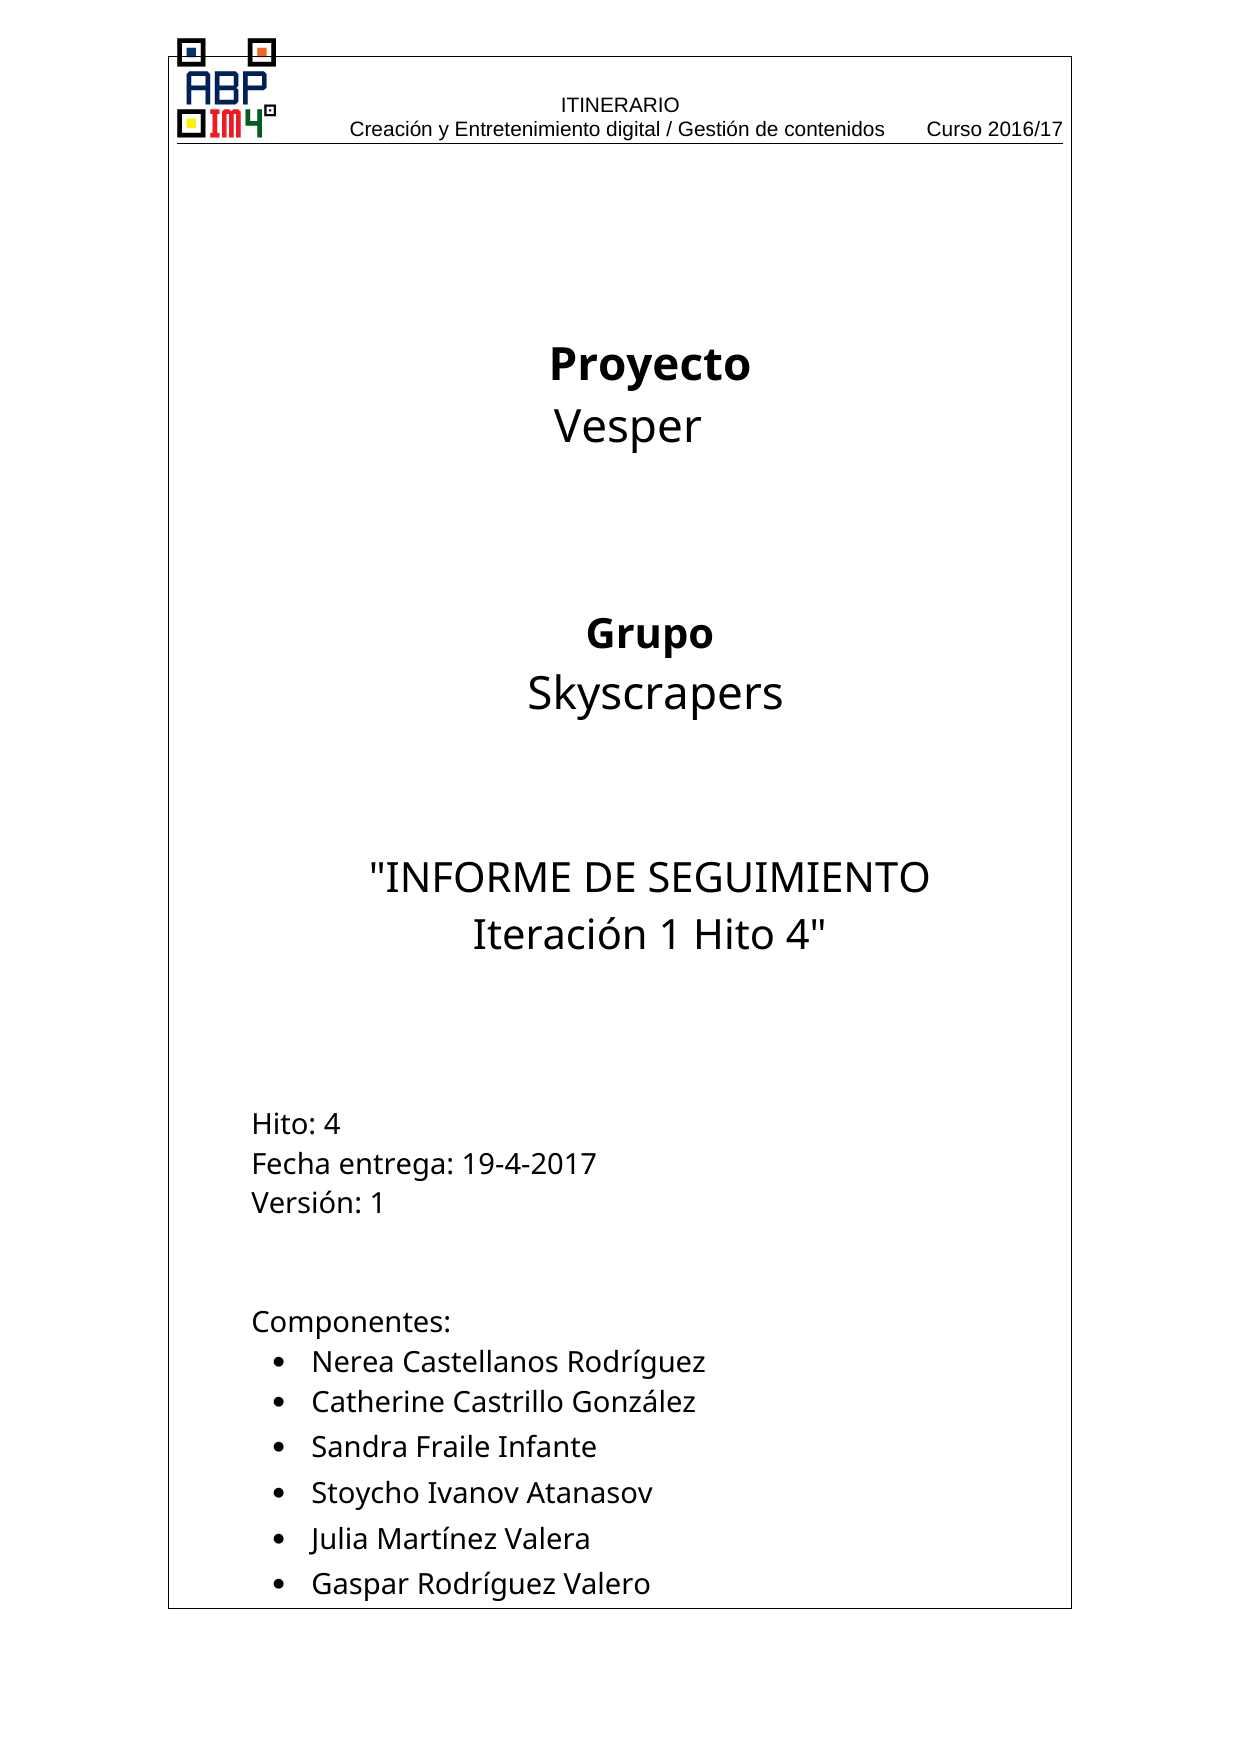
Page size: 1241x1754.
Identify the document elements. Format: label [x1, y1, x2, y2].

picture [170, 57, 283, 141]
picture [170, 31, 283, 56]
